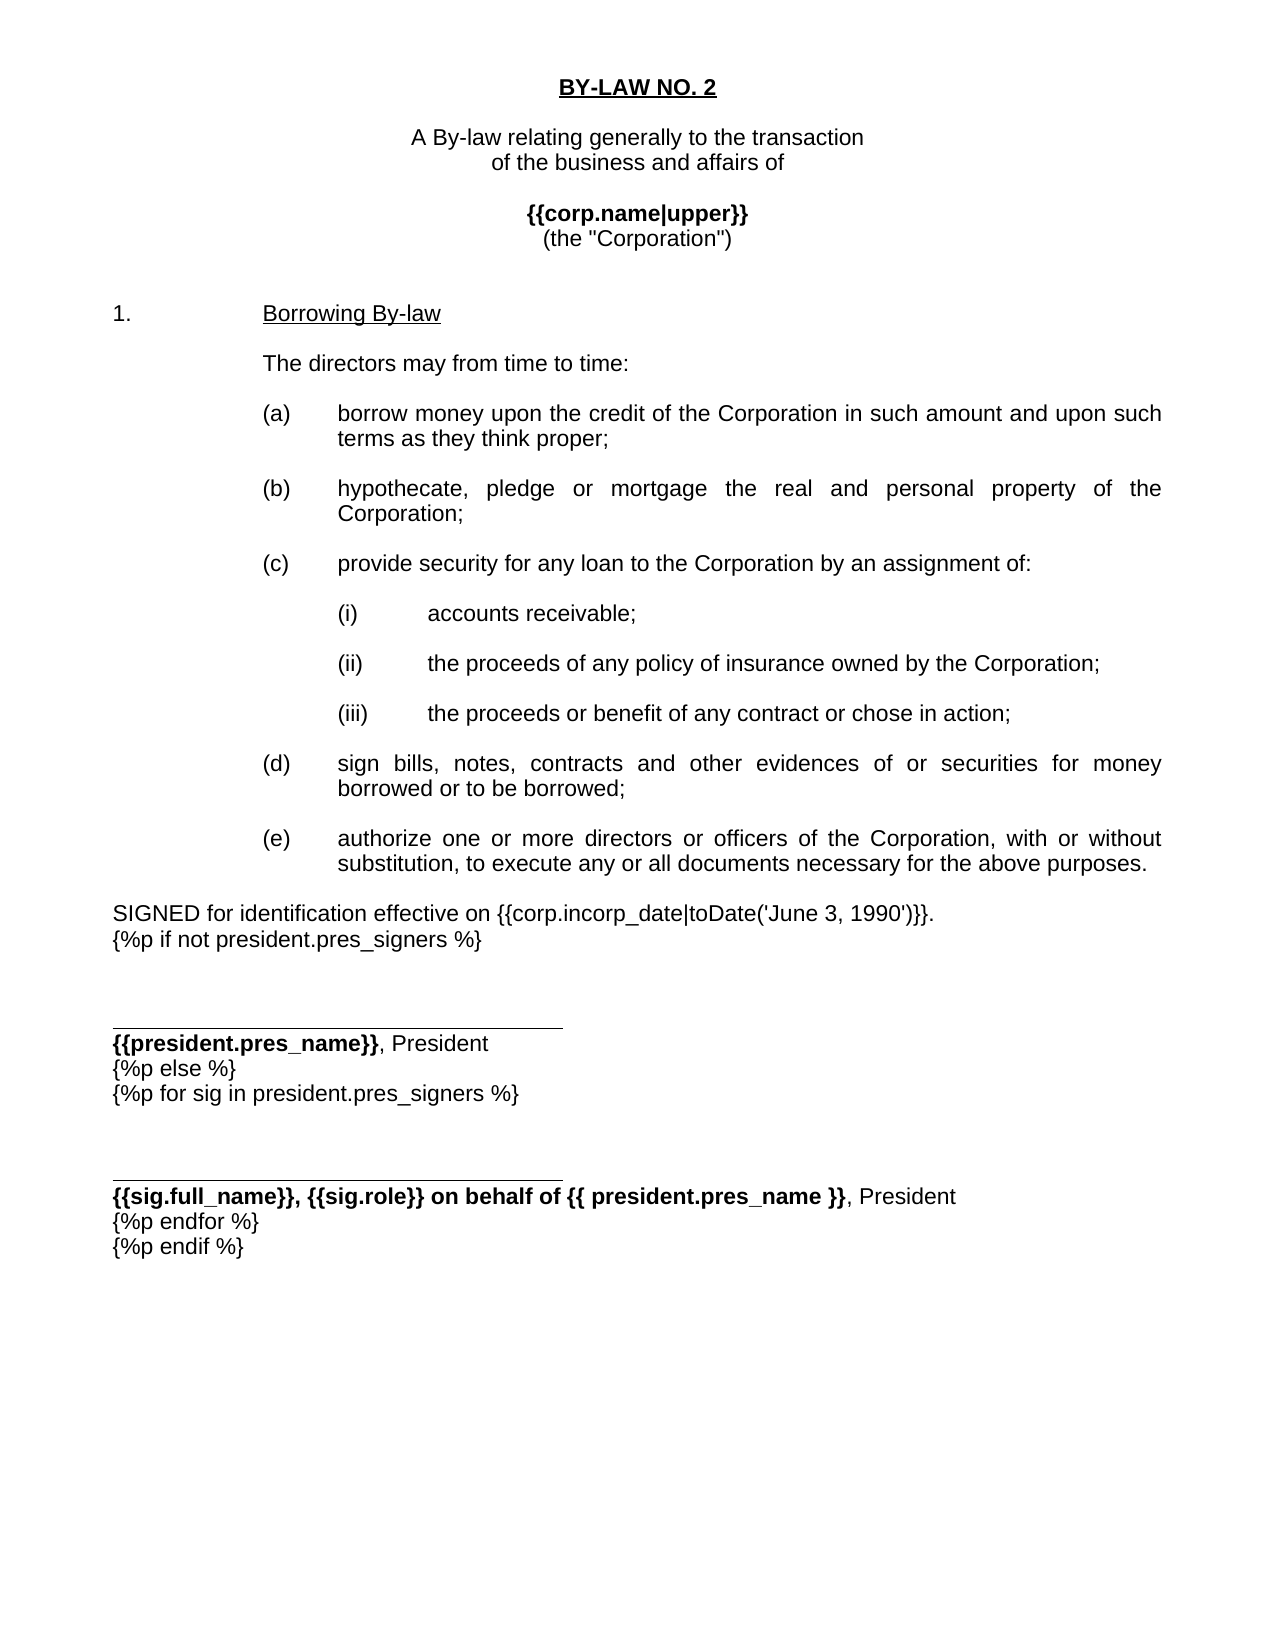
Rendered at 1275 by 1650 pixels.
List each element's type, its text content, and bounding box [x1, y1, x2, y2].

text {%p endif %} [112, 1234, 1162, 1259]
text (e) authorize one or more directors or officers of the Corporation, with or without substitution, to execute any or all documents necessary for the above purposes. [112, 826, 1162, 876]
text {{sig.full_name}}, {{sig.role}} on behalf of {{ president.pres_name }}, President [112, 1183, 1162, 1209]
text (c) provide security for any loan to the Corporation by an assignment of: [112, 551, 1162, 576]
text The directors may from time to time: [112, 351, 1162, 376]
text of the business and affairs of [112, 150, 1162, 175]
text 1. Borrowing By-law [112, 301, 1162, 326]
text (d) sign bills, notes, contracts and other evidences of or securities for money borrowed or to be borrowed; [112, 751, 1162, 801]
text {{president.pres_name}}, President [112, 1032, 1162, 1057]
text {{corp.name|upper}} [112, 201, 1162, 226]
text {%p endfor %} [112, 1209, 1162, 1234]
text BY-LAW NO. 2 [112, 75, 1162, 100]
text A By-law relating generally to the transaction [112, 125, 1162, 150]
text SIGNED for identification effective on {{corp.incorp_date|toDate('June 3, 1990')}}. [112, 901, 1162, 926]
text {%p else %} [112, 1057, 1162, 1082]
text (the "Corporation") [112, 226, 1162, 251]
text {%p for sig in president.pres_signers %} [112, 1082, 1162, 1107]
text (iii) the proceeds or benefit of any contract or chose in action; [112, 701, 1162, 726]
text (a) borrow money upon the credit of the Corporation in such amount and upon such terms as they think proper; [112, 401, 1162, 451]
text {%p if not president.pres_signers %} [112, 926, 1162, 953]
text (i) accounts receivable; [112, 601, 1162, 626]
text (b) hypothecate, pledge or mortgage the real and personal property of the Corporation; [112, 476, 1162, 526]
text (ii) the proceeds of any policy of insurance owned by the Corporation; [112, 651, 1162, 676]
